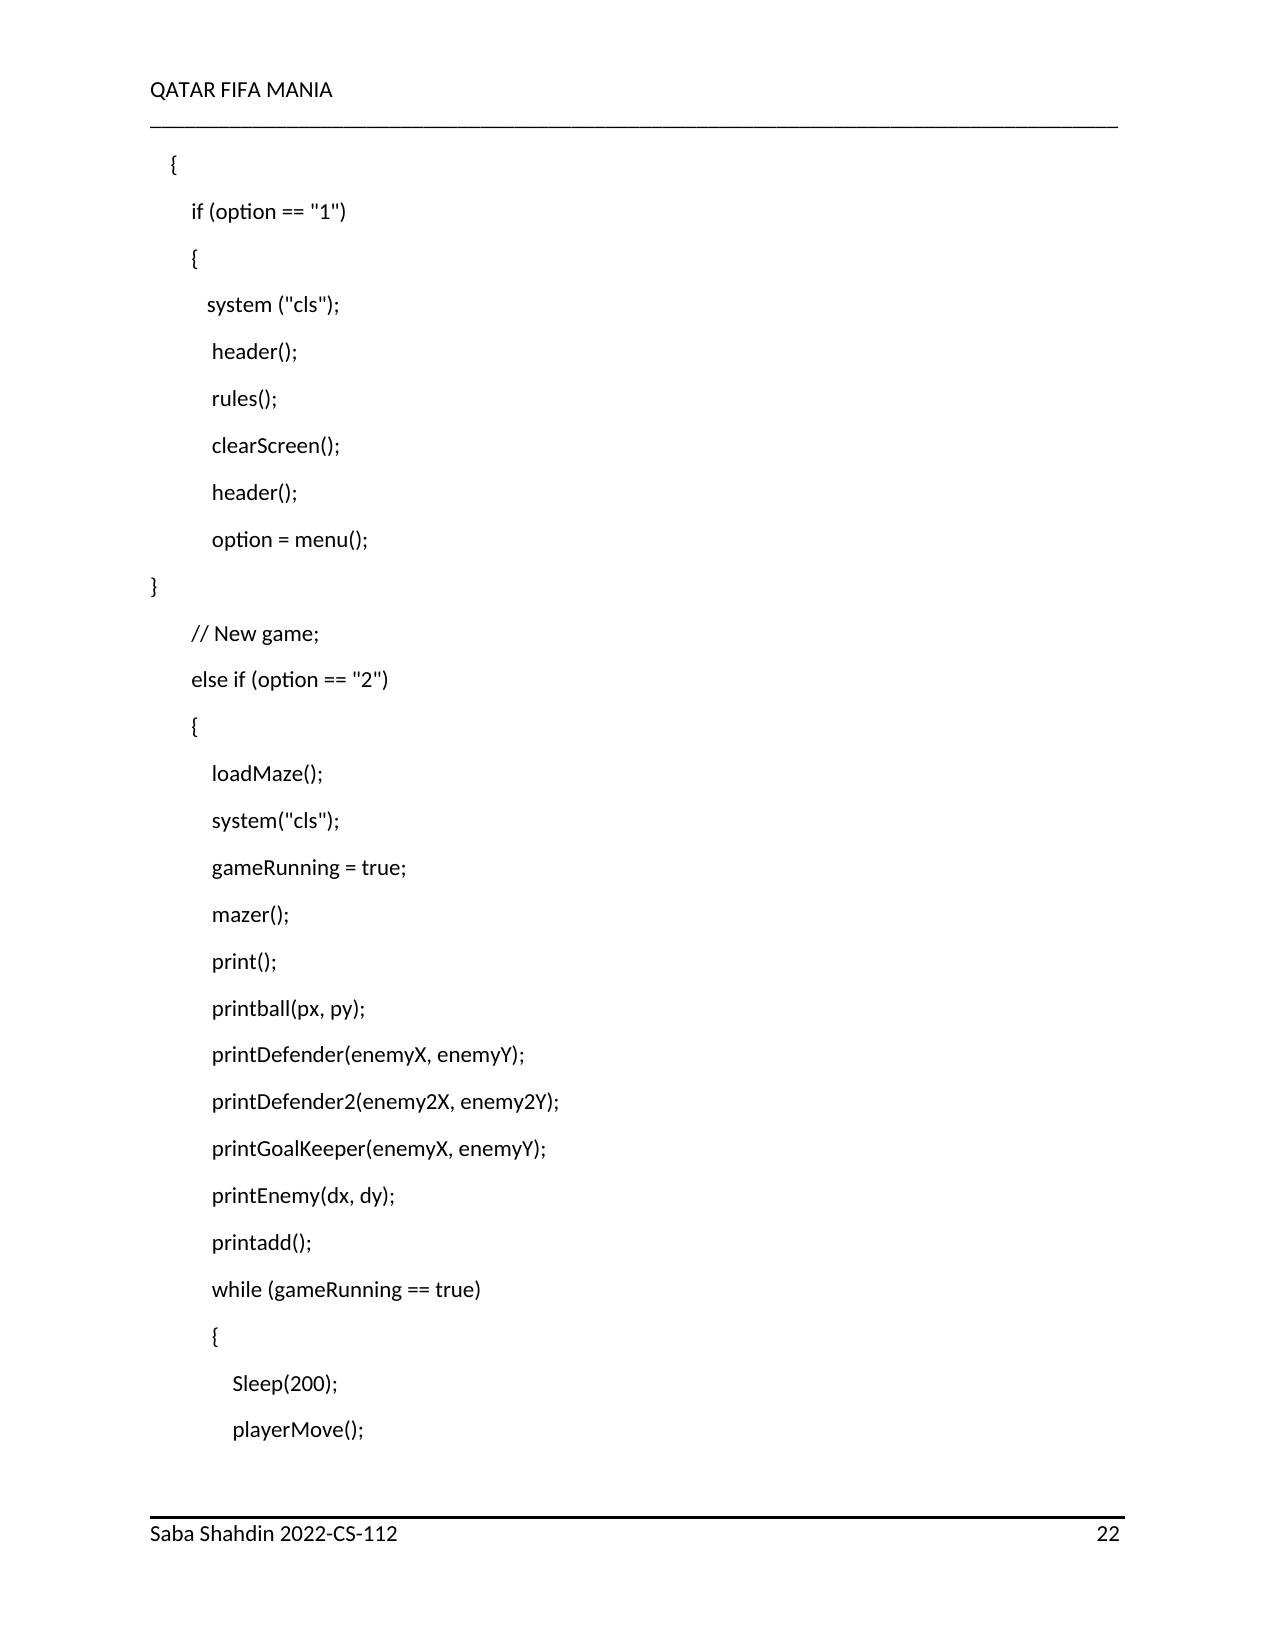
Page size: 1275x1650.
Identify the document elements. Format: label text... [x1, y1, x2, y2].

text playerMove(); [150, 759, 1125, 787]
text moveEnemy(); [150, 947, 1125, 975]
text mazer(); [150, 244, 1125, 272]
text } [150, 994, 1125, 1022]
text else if (option == "3") [150, 1134, 1125, 1162]
text printEnemy(dx, dy); [150, 525, 1125, 553]
text storePause(); [150, 1228, 1125, 1256]
text while (gameRunning == true) [150, 619, 1125, 647]
text printGoalKeeper(enemyX, enemyY); [150, 478, 1125, 506]
text printDefender(enemyX, enemyY); [150, 384, 1125, 412]
text } [150, 1041, 1125, 1069]
text system("cls"); [150, 150, 1125, 178]
text printadd(); [150, 572, 1125, 600]
text storeLocation(); [150, 1322, 1125, 1350]
text storeScore(); [150, 1275, 1125, 1303]
text defender2(); [150, 806, 1125, 834]
text printDefender2(enemy2X, enemy2Y); [150, 431, 1125, 459]
text gameRunning = true; [150, 197, 1125, 225]
text goalKeeper(); [150, 900, 1125, 928]
text { [150, 1181, 1125, 1209]
text { [150, 666, 1125, 694]
text Sleep(200); [150, 712, 1125, 741]
text defender(); [150, 853, 1125, 881]
text printball(px, py); [150, 337, 1125, 366]
text system("cls"); [150, 1416, 1125, 1444]
text storeBullet(); [150, 1369, 1125, 1397]
text print(); [150, 291, 1125, 319]
text // pause [150, 1087, 1125, 1116]
